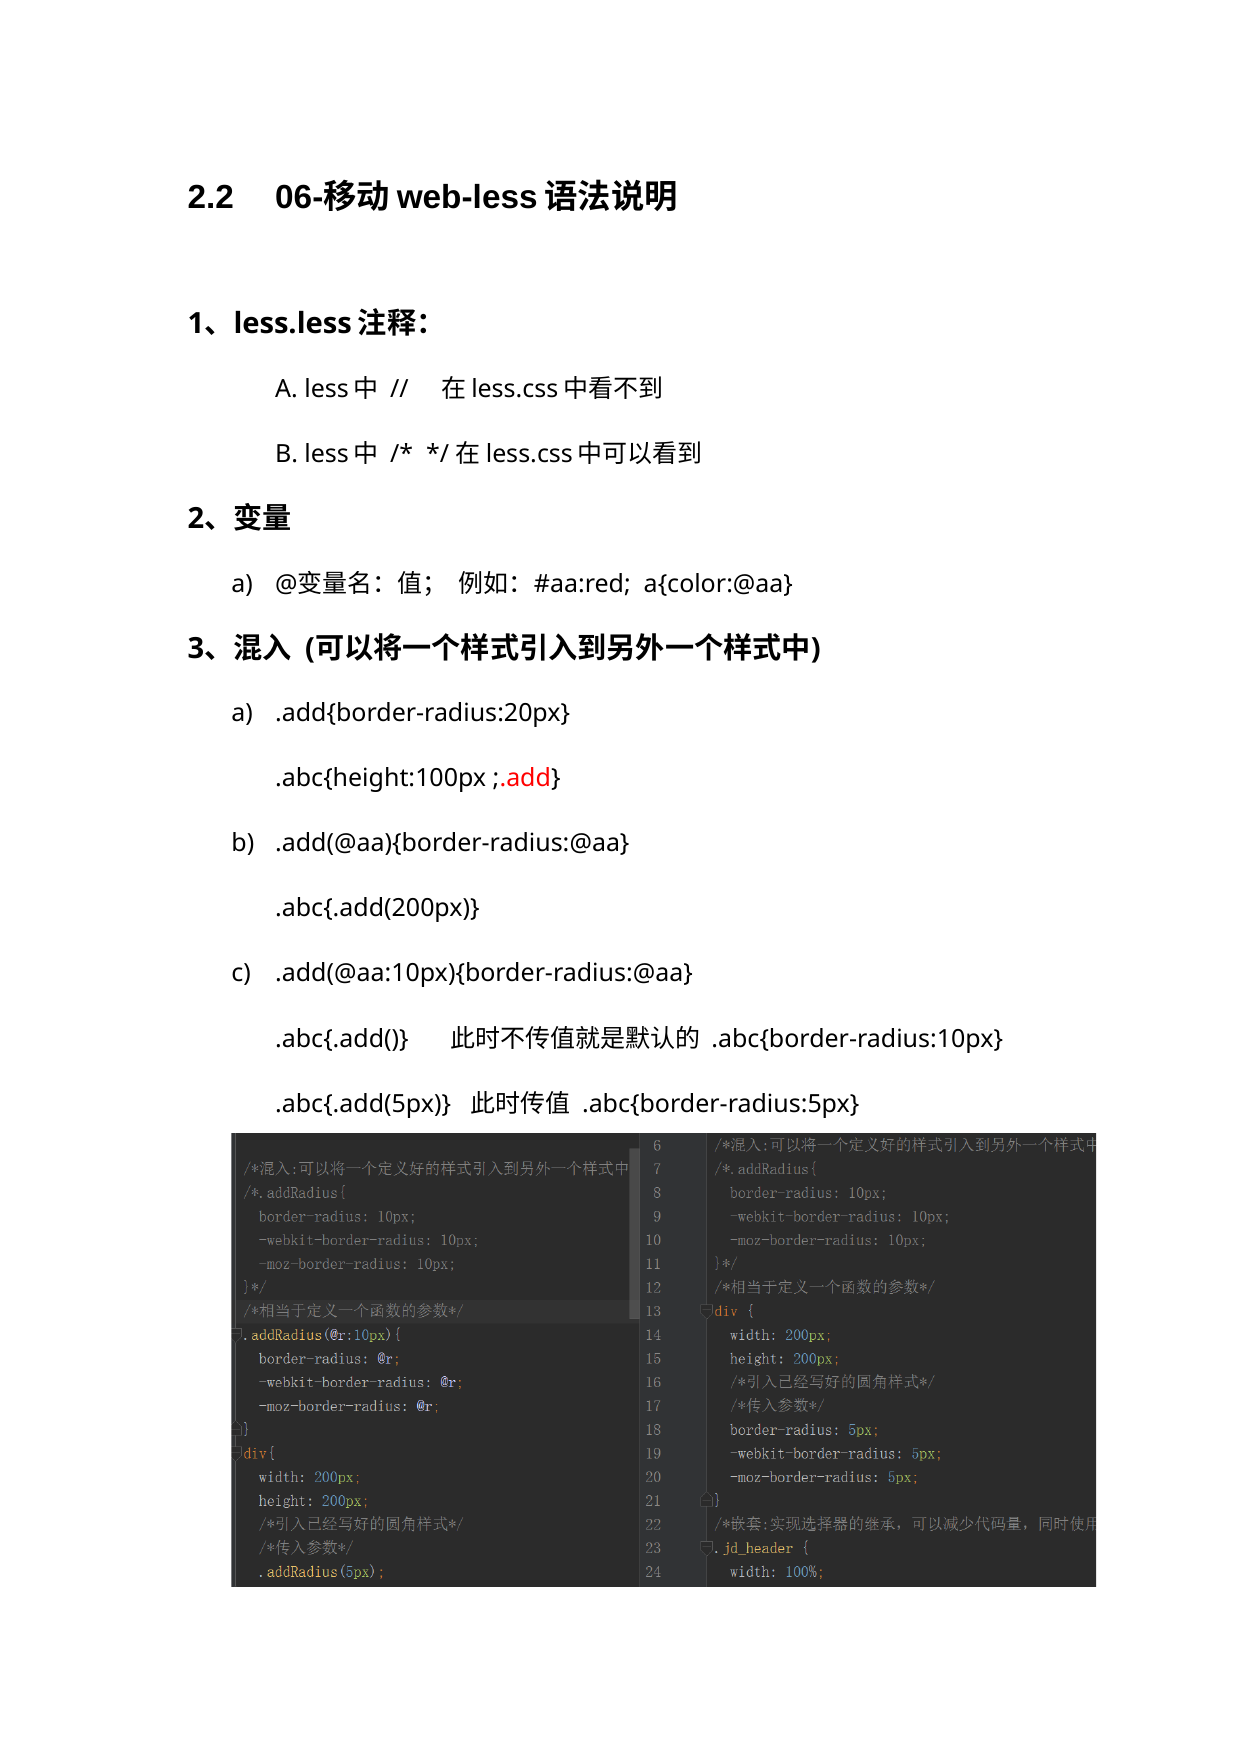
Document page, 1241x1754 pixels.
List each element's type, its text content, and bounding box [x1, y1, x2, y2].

list .abc{.add(200px)} [231, 874, 1053, 939]
list 混入 (可以将一个样式引入到另外一个样式中) [187, 614, 1053, 679]
list less中 /* */ 在less.css中可以看到 [231, 419, 1053, 484]
list .add(@aa:10px){border-radius:@aa} [231, 939, 1053, 1004]
list 1、less.less注释： [187, 289, 1053, 354]
picture [231, 1133, 1097, 1587]
list .add(@aa){border-radius:@aa} [231, 809, 1053, 874]
list .abc{.add()} 此时不传值就是默认的 .abc{border-radius:10px} [231, 1004, 1053, 1069]
list .add{border-radius:20px} [231, 679, 1053, 744]
list 变量 [187, 484, 1053, 549]
list less中 // 在less.css中看不到 [231, 354, 1053, 419]
list .abc{.add(5px)} 此时传值 .abc{border-radius:5px} [231, 1069, 1053, 1133]
list .abc{height:100px ;.add} [231, 744, 1053, 809]
list @变量名：值； 例如：#aa:red; a{color:@aa} [231, 549, 1053, 614]
subtitle 2.2 06-移动web-less语法说明 [187, 162, 1053, 227]
